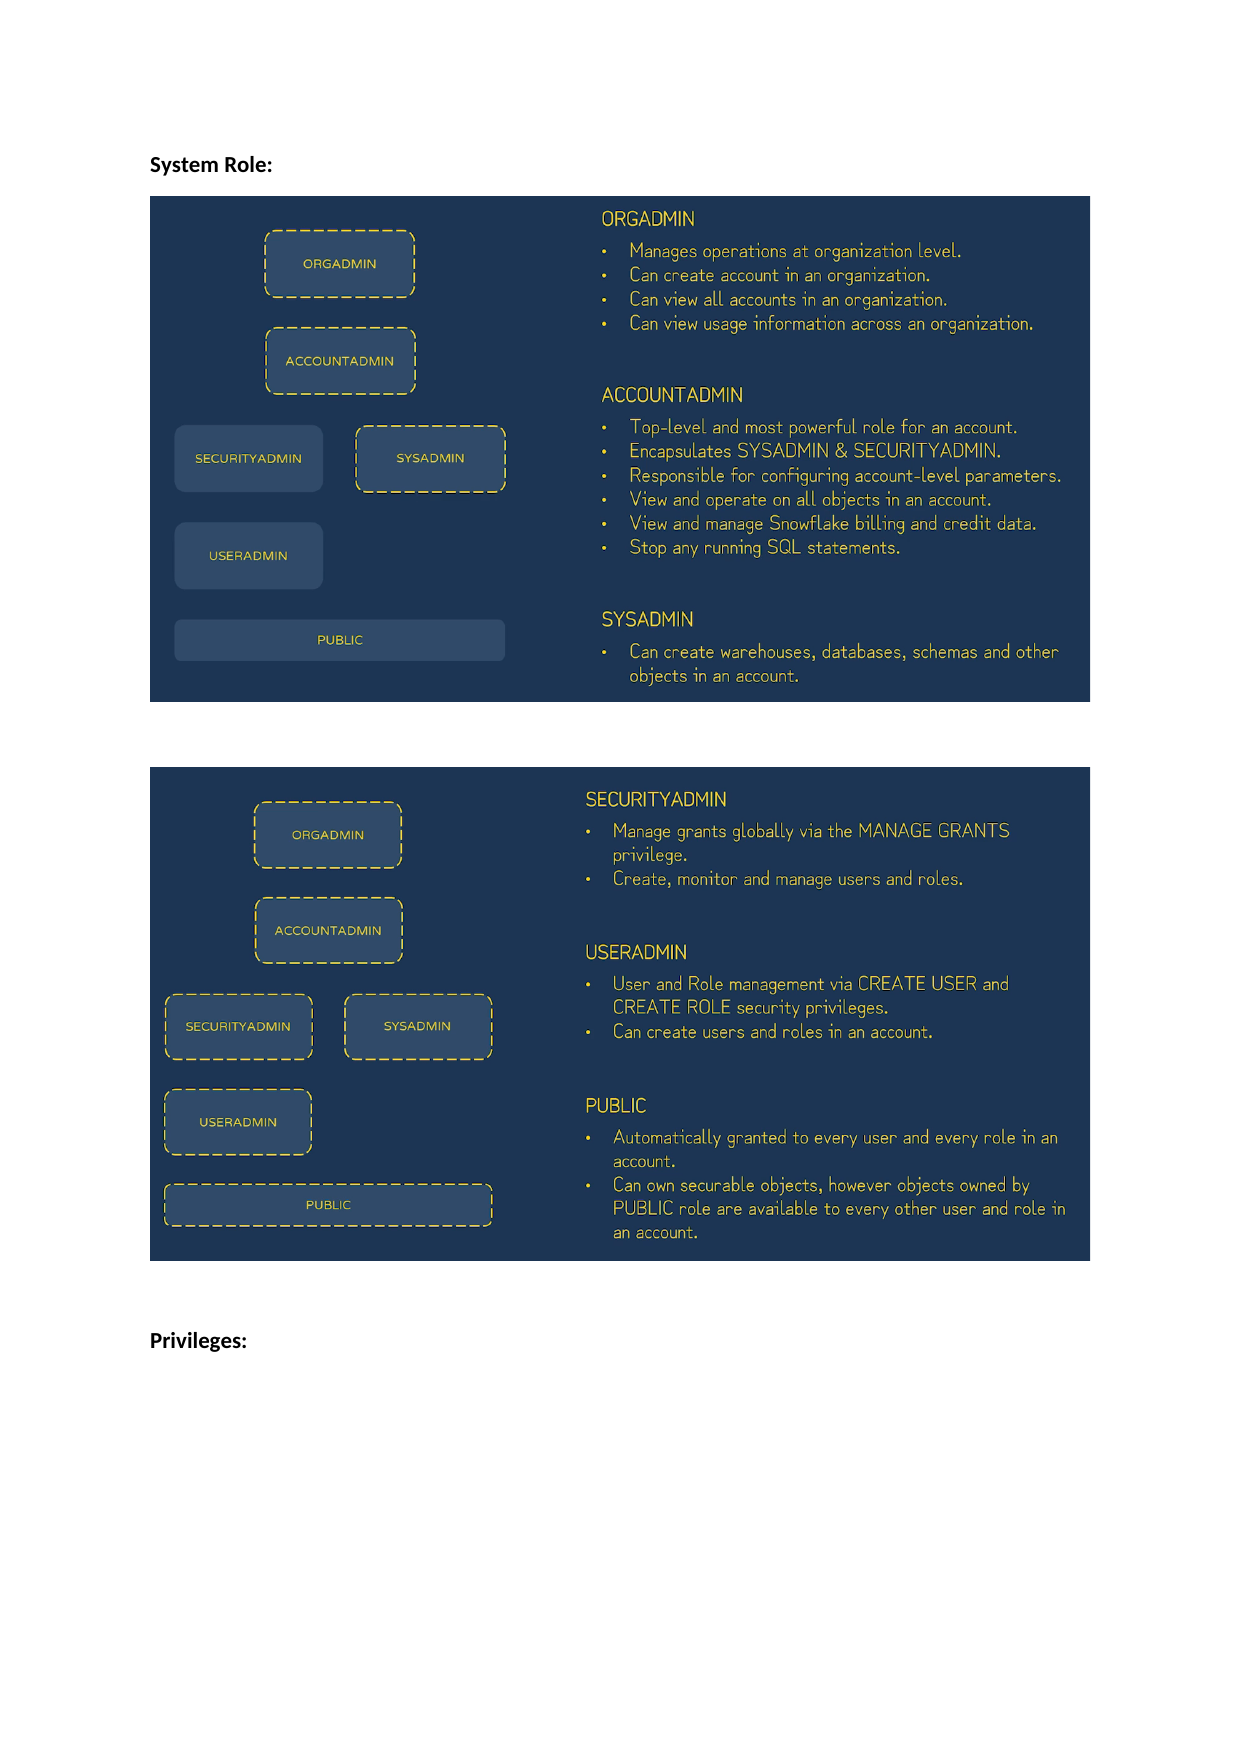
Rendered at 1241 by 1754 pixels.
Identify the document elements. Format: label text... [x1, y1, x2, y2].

text Privileges: [150, 1326, 1090, 1354]
picture [150, 196, 1091, 702]
text System Role: [150, 150, 1090, 178]
picture [150, 767, 1091, 1261]
